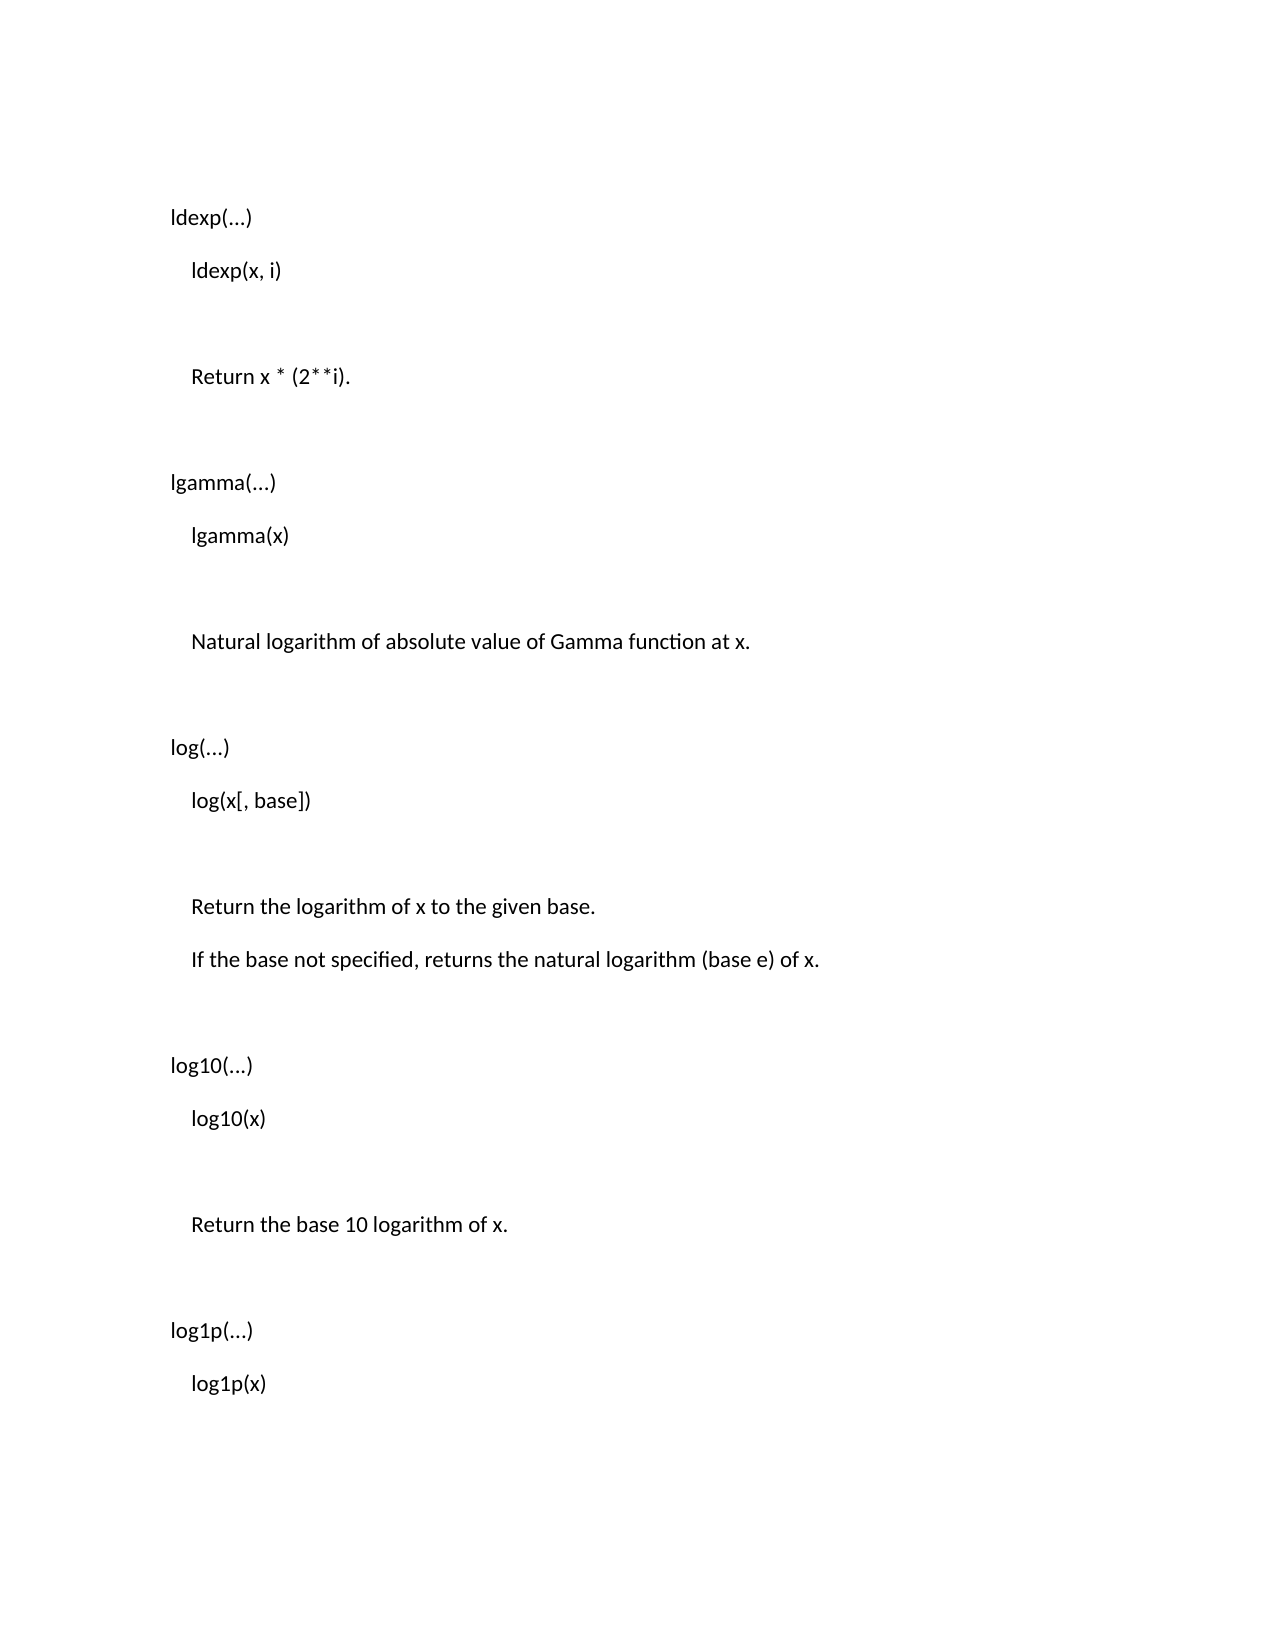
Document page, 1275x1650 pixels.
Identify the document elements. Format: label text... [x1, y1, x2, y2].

text Return x * (2**i). [150, 362, 1125, 390]
text log1p(x) [150, 1369, 1125, 1397]
text lgamma(x) [150, 521, 1125, 549]
text If the base not specified, returns the natural logarithm (base e) of x. [150, 945, 1125, 973]
text Return the logarithm of x to the given base. [150, 892, 1125, 920]
text log(x[, base]) [150, 786, 1125, 814]
text ldexp(x, i) [150, 256, 1125, 284]
text log10(...) [150, 1051, 1125, 1079]
text log1p(...) [150, 1316, 1125, 1344]
text log(...) [150, 733, 1125, 761]
text ldexp(...) [150, 203, 1125, 231]
text Natural logarithm of absolute value of Gamma function at x. [150, 627, 1125, 655]
text log10(x) [150, 1104, 1125, 1132]
text lgamma(...) [150, 468, 1125, 496]
text Return the base 10 logarithm of x. [150, 1210, 1125, 1238]
